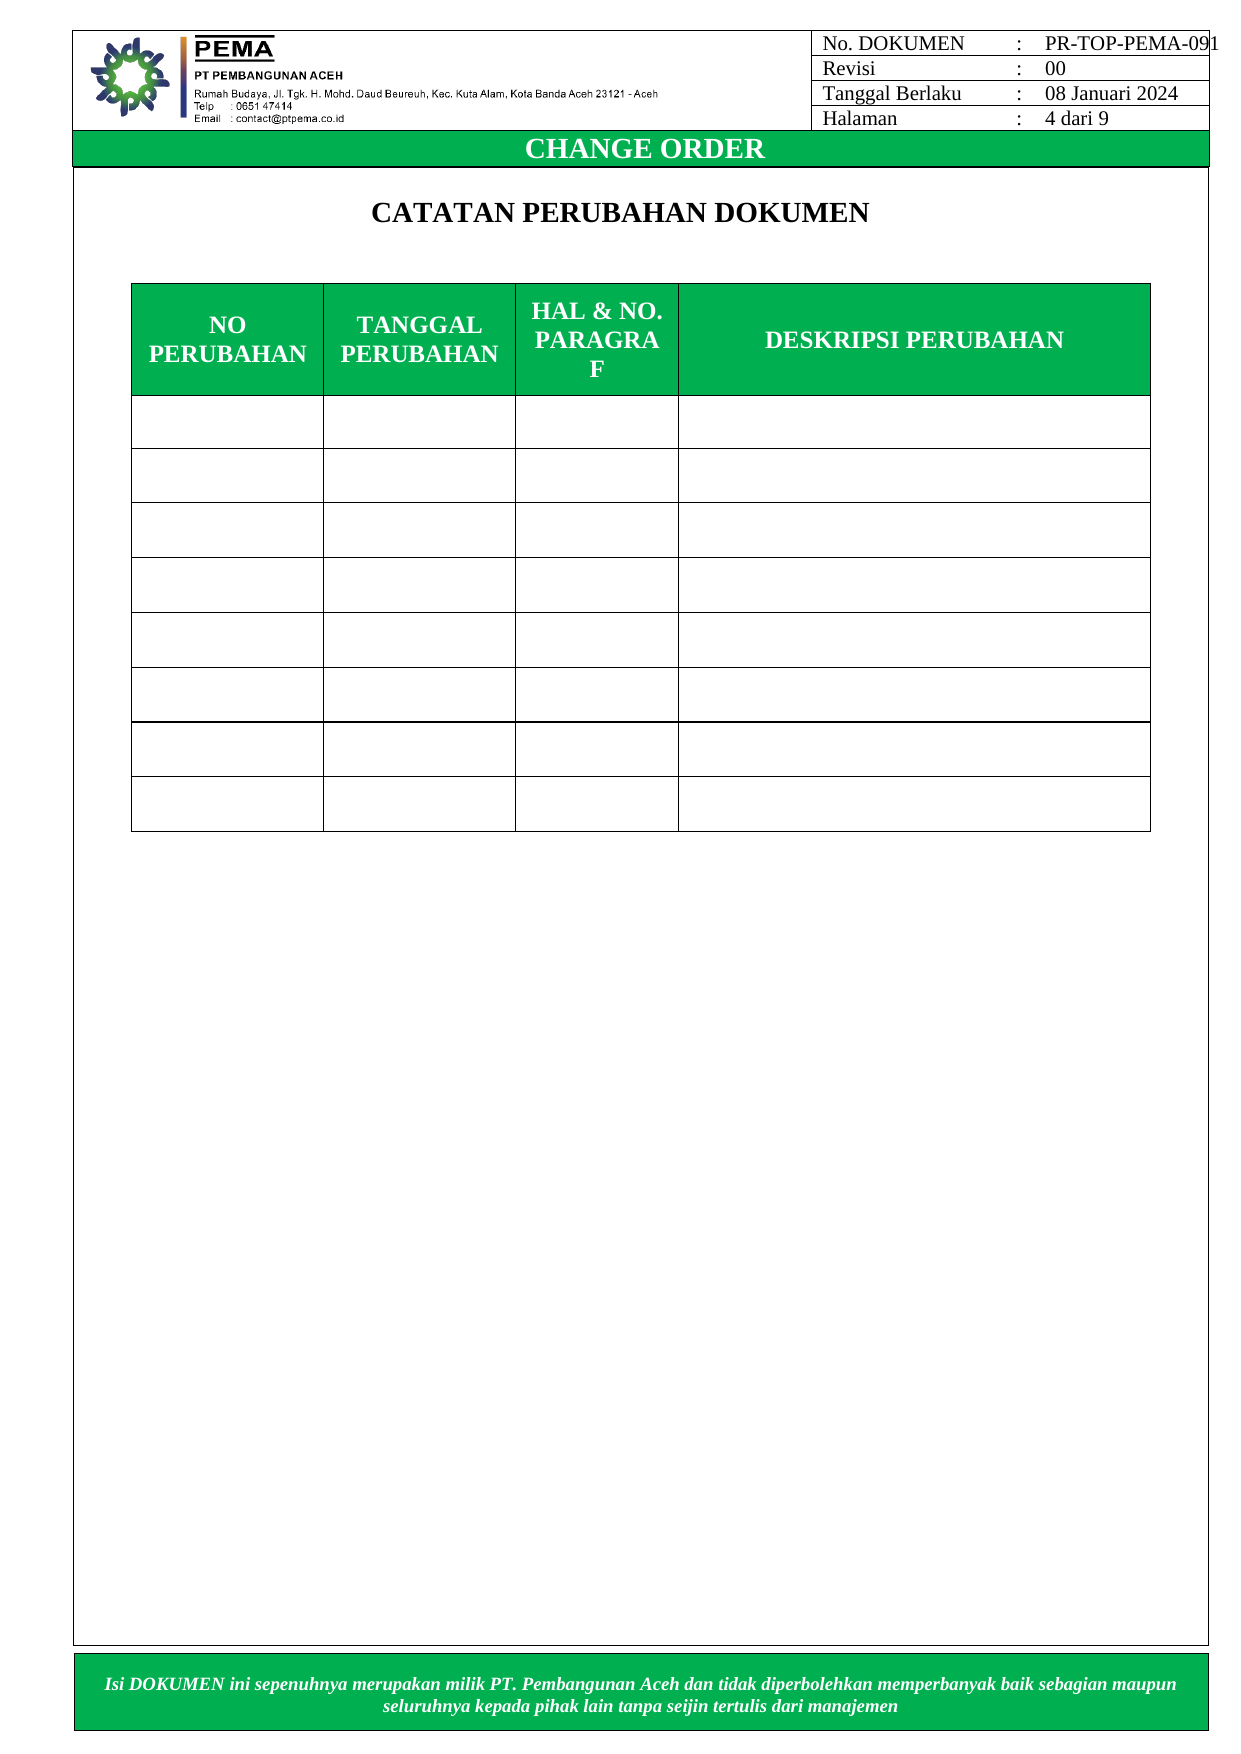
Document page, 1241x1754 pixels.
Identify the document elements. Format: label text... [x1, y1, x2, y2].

picture [87, 35, 658, 125]
table_cell [679, 503, 1150, 557]
table_cell [679, 668, 1150, 721]
table_cell [679, 723, 1150, 776]
table_header TANGGAL PERUBAHAN [324, 284, 515, 395]
table_cell [132, 777, 323, 831]
table_cell [516, 613, 678, 667]
table_cell [324, 396, 515, 447]
table_cell [516, 396, 678, 447]
table_cell [324, 558, 515, 612]
table_cell [516, 558, 678, 612]
table_cell [679, 558, 1150, 612]
table_cell [132, 449, 323, 502]
table_cell [516, 668, 678, 721]
table_cell [324, 449, 515, 502]
table_cell [516, 723, 678, 776]
table_cell [679, 613, 1150, 667]
table_cell [132, 396, 323, 447]
table_cell [324, 777, 515, 831]
table_cell [516, 777, 678, 831]
table_cell [516, 503, 678, 557]
text CATATAN PERUBAHAN DOKUMEN [87, 195, 1153, 229]
table_cell [324, 613, 515, 667]
table_cell [132, 503, 323, 557]
table_cell [132, 723, 323, 776]
table_cell [132, 613, 323, 667]
table_cell [679, 396, 1150, 447]
table_cell [679, 449, 1150, 502]
table_cell [132, 558, 323, 612]
table_cell [324, 723, 515, 776]
table_cell [516, 449, 678, 502]
table_cell [132, 668, 323, 721]
table_header HAL & NO. PARAGRAF [516, 284, 678, 395]
table_header NO PERUBAHAN [132, 284, 323, 395]
table_cell [679, 777, 1150, 831]
table_cell [324, 668, 515, 721]
table_header DESKRIPSI PERUBAHAN [679, 284, 1150, 395]
table_cell [324, 503, 515, 557]
